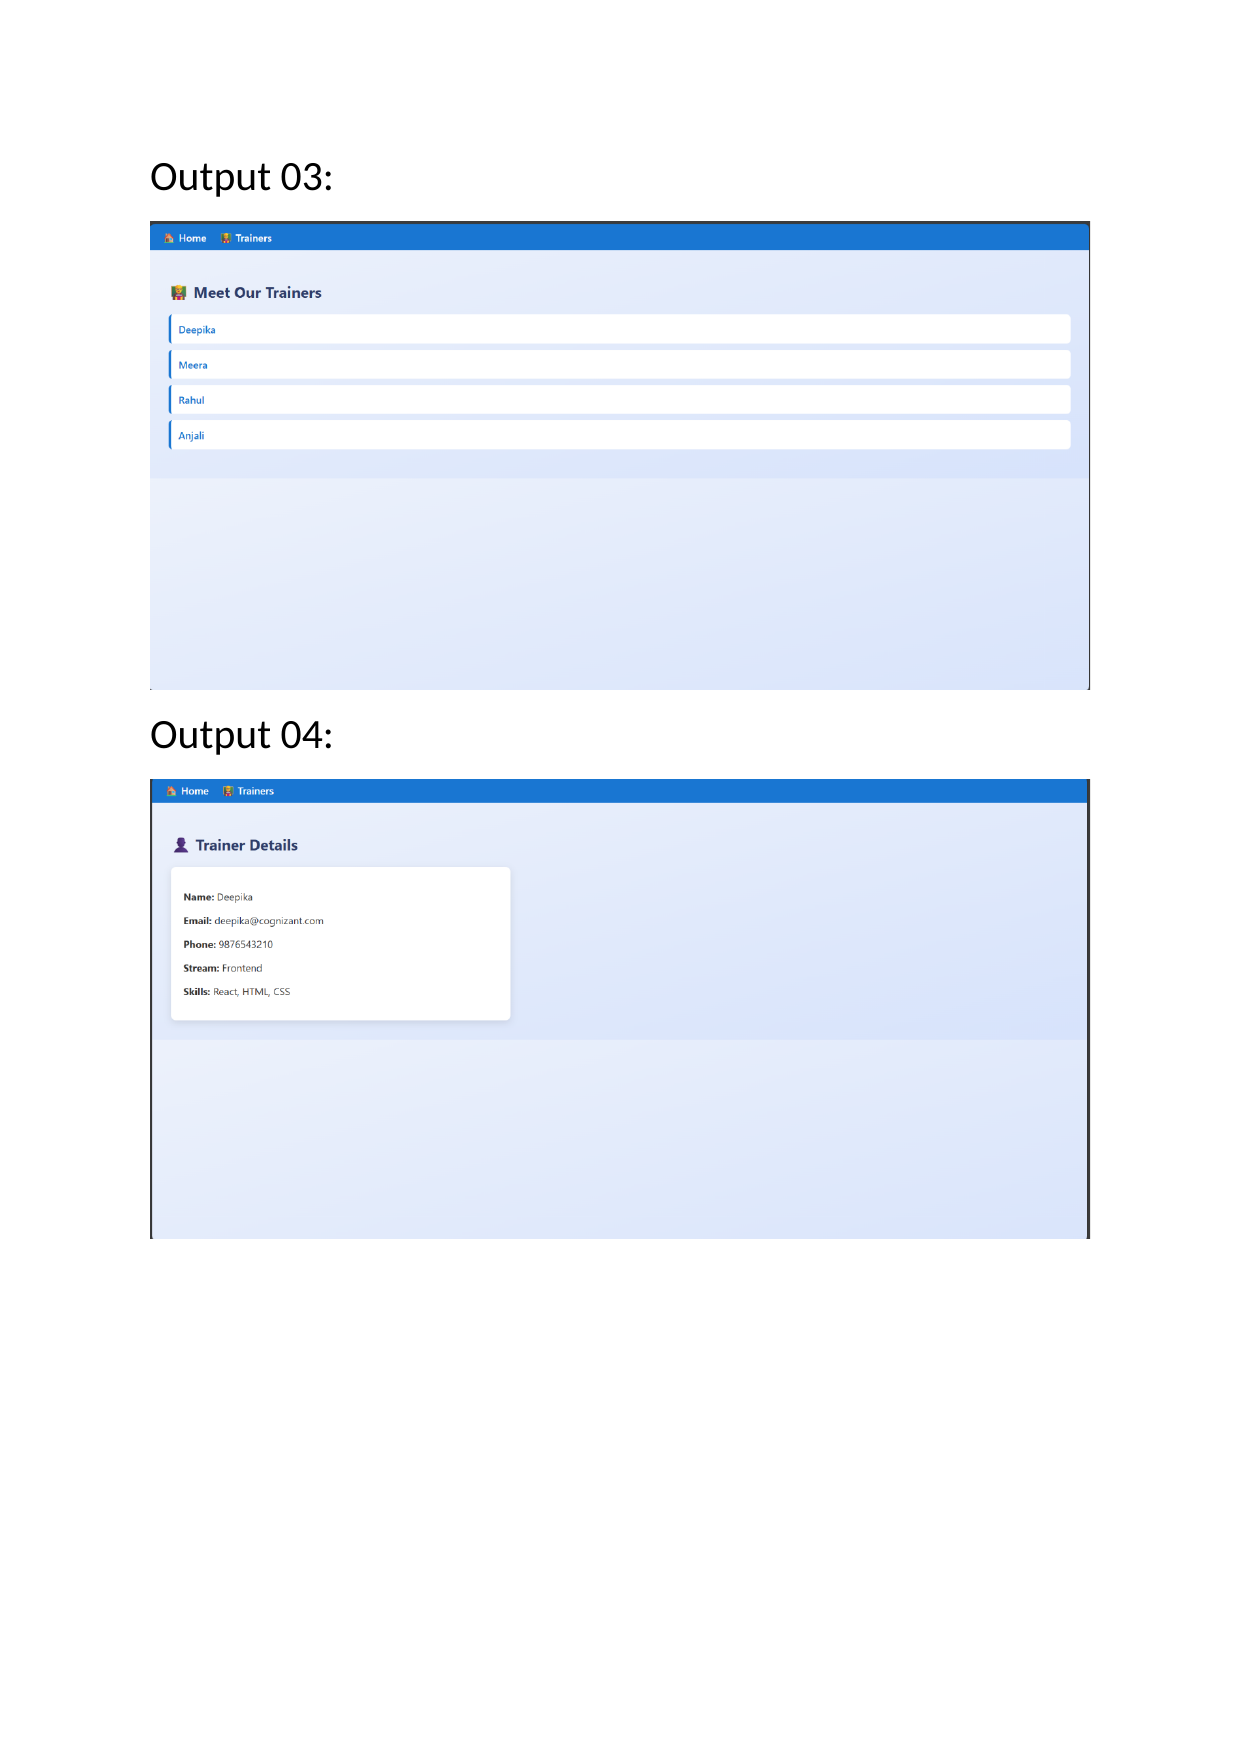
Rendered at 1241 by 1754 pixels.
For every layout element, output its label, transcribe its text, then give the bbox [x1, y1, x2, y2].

picture [150, 221, 1091, 690]
text Output 03: [150, 150, 1090, 201]
picture [150, 779, 1091, 1239]
text Output 04: [150, 708, 1090, 759]
